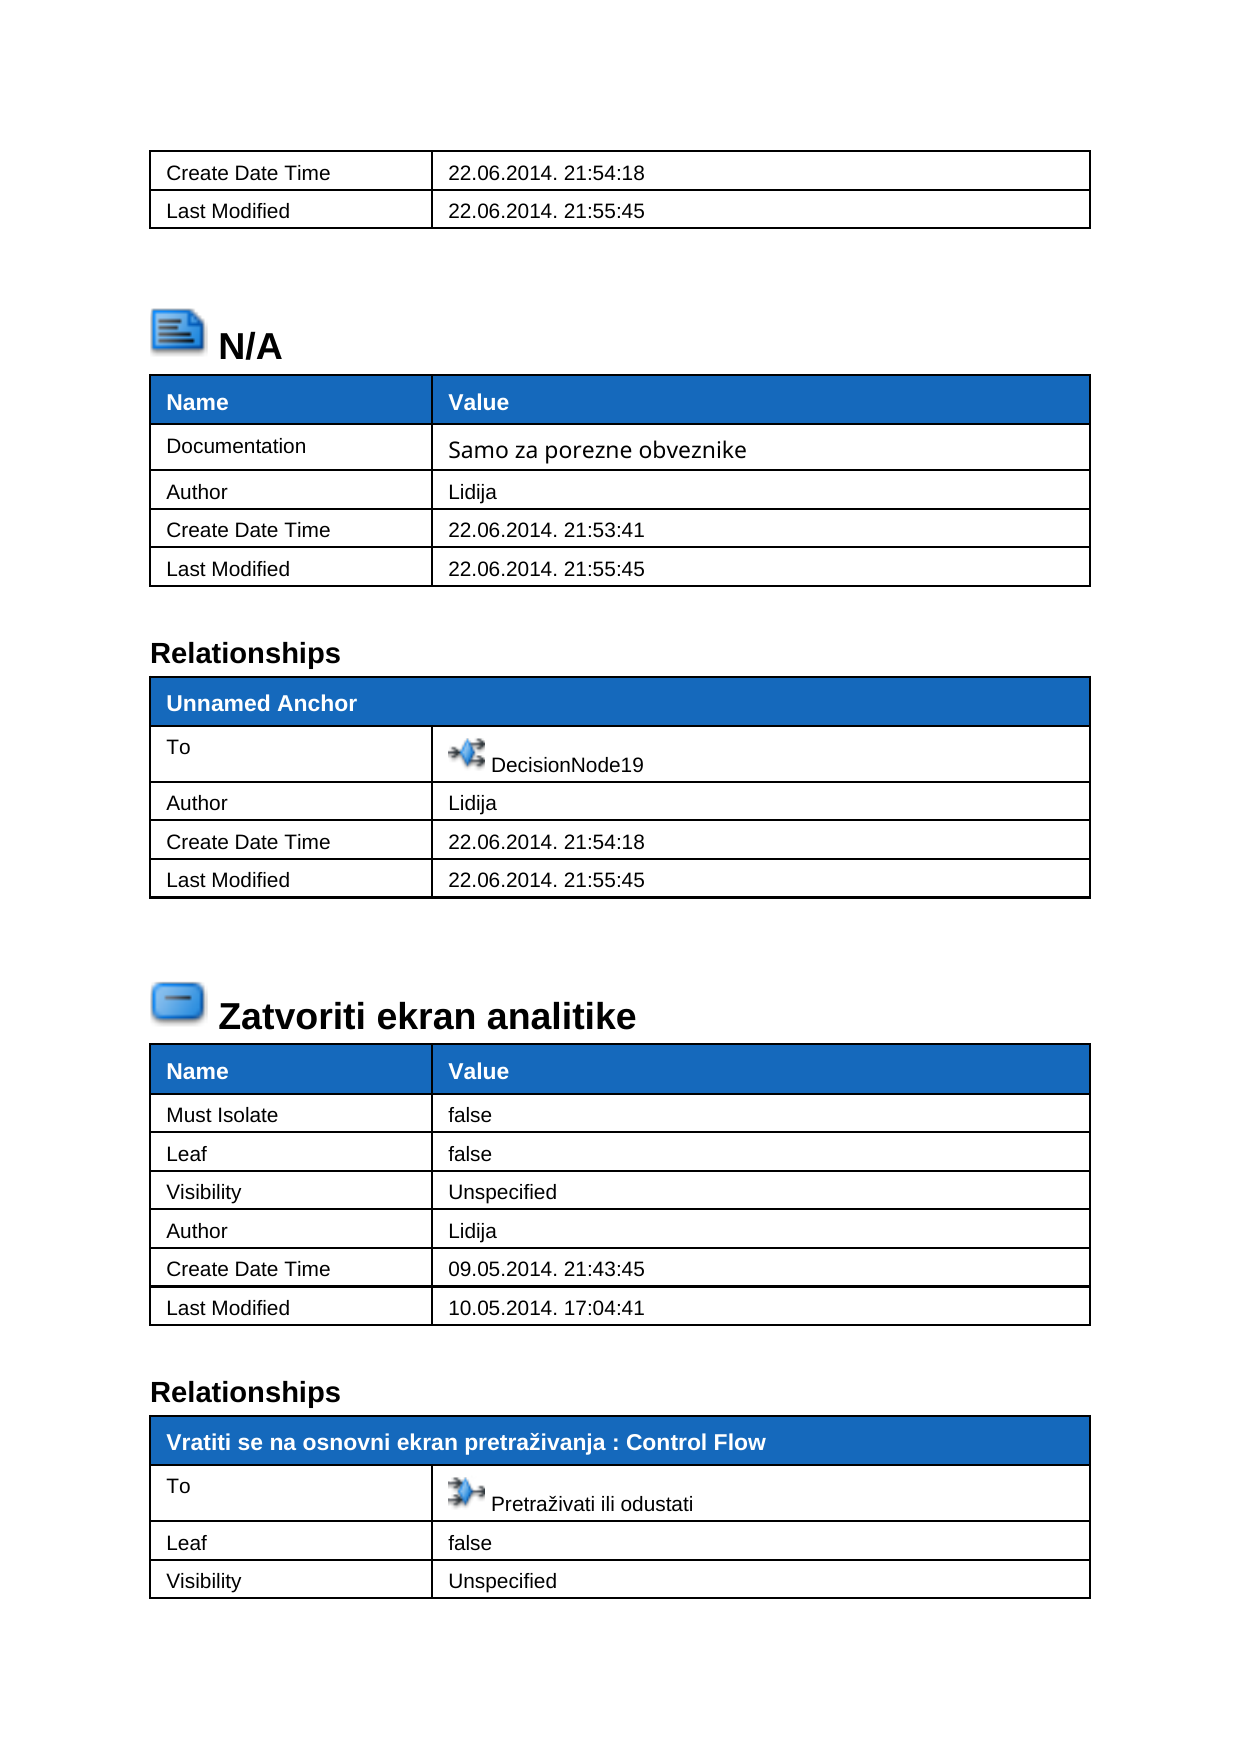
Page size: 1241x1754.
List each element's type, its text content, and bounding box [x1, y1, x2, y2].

table_cell Create Date Time [151, 152, 431, 188]
table_cell 22.06.2014. 21:55:45 [433, 548, 1089, 585]
table_cell 22.06.2014. 21:53:41 [433, 510, 1089, 546]
table_cell Lidija [433, 1210, 1089, 1247]
picture [448, 1474, 485, 1512]
table_cell Create Date Time [151, 821, 431, 858]
table_cell false [433, 1522, 1089, 1558]
table_cell DecisionNode19 [433, 727, 1089, 781]
table_cell Create Date Time [151, 510, 431, 546]
table_cell To [151, 1466, 431, 1520]
table_cell 22.06.2014. 21:55:45 [433, 191, 1089, 227]
table_header Name [151, 376, 431, 423]
picture [448, 735, 485, 773]
subtitle Relationships [150, 636, 1090, 669]
table_cell Lidija [433, 783, 1089, 819]
table_cell false [433, 1133, 1089, 1170]
table_cell Author [151, 471, 431, 508]
table_header Value [433, 1045, 1089, 1093]
table_cell Last Modified [151, 548, 431, 585]
table_cell Create Date Time [151, 1249, 431, 1285]
table_cell 22.06.2014. 21:55:45 [433, 860, 1089, 896]
table_cell 09.05.2014. 21:43:45 [433, 1249, 1089, 1285]
table_cell 10.05.2014. 17:04:41 [433, 1288, 1089, 1324]
table_cell To [151, 727, 431, 781]
table_cell Visibility [151, 1172, 431, 1208]
table_cell Last Modified [151, 1288, 431, 1324]
subtitle Zatvoriti ekran analitike [150, 971, 1090, 1037]
picture [150, 971, 208, 1030]
table_cell Pretraživati ili odustati [433, 1466, 1089, 1520]
table_cell Leaf [151, 1522, 431, 1558]
table_cell Author [151, 783, 431, 819]
subtitle Relationships [150, 1375, 1090, 1408]
table_cell Author [151, 1210, 431, 1247]
table_cell Lidija [433, 471, 1089, 508]
table_header Unnamed Anchor [151, 678, 1089, 725]
table_cell Unspecified [433, 1561, 1089, 1597]
table_cell Must Isolate [151, 1095, 431, 1131]
table_cell Leaf [151, 1133, 431, 1170]
picture [150, 302, 208, 360]
table_cell 22.06.2014. 21:54:18 [433, 821, 1089, 858]
table_cell Unspecified [433, 1172, 1089, 1208]
table_header Name [151, 1045, 431, 1093]
table_cell false [433, 1095, 1089, 1131]
table_cell Samo za porezne obveznike [433, 425, 1089, 469]
table_cell Last Modified [151, 860, 431, 896]
table_cell Last Modified [151, 191, 431, 227]
table_cell Visibility [151, 1561, 431, 1597]
subtitle N/A [150, 302, 1090, 368]
table_cell 22.06.2014. 21:54:18 [433, 152, 1089, 188]
table_header Vratiti se na osnovni ekran pretraživanja : Control Flow [151, 1417, 1089, 1464]
table_cell Documentation [151, 425, 431, 469]
table_header Value [433, 376, 1089, 423]
